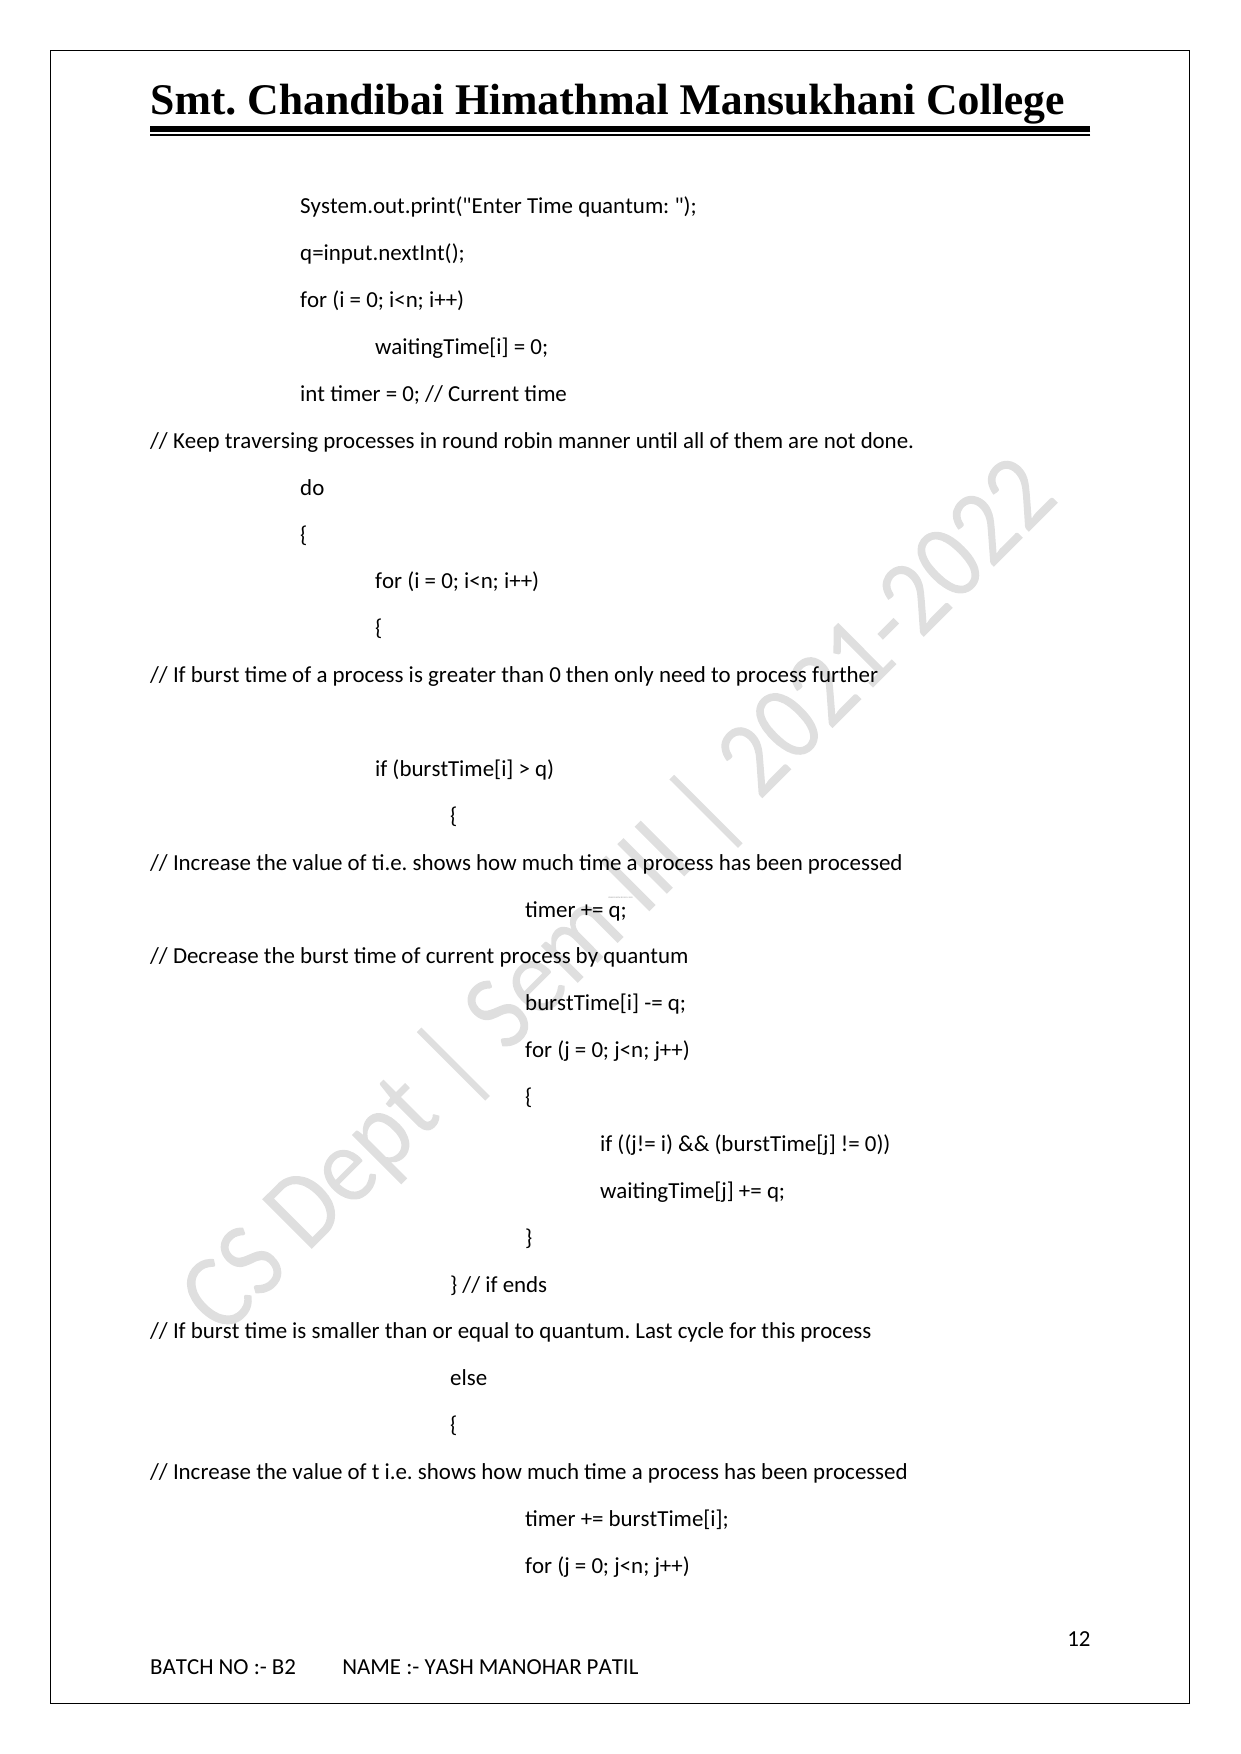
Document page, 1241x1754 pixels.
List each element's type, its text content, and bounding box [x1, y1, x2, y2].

text // Increase the value of t i.e. shows how much time a process has been processed [150, 1457, 1090, 1485]
text burstTime[i] -= q; [150, 988, 1090, 1016]
text else [150, 1363, 1090, 1391]
text // Increase the value of ti.e. shows how much time a process has been processed [150, 848, 1090, 876]
text { [150, 801, 1090, 829]
text waitingTime[j] += q; [150, 1176, 1090, 1204]
text if ((j!= i) && (burstTime[j] != 0)) [150, 1129, 1090, 1157]
text timer += burstTime[i]; [150, 1504, 1090, 1532]
text for (j = 0; j<n; j++) [150, 1551, 1090, 1579]
text { [150, 520, 1090, 548]
text timer += q; [150, 895, 1090, 923]
text q=input.nextInt(); [150, 238, 1090, 266]
text // If burst time of a process is greater than 0 then only need to process further [150, 660, 1090, 688]
text waitingTime[i] = 0; [150, 332, 1090, 360]
text System.out.print("Enter Time quantum: "); [150, 192, 1090, 219]
text } // if ends [150, 1270, 1090, 1298]
text // Keep traversing processes in round robin manner until all of them are not done. [150, 426, 1090, 454]
text { [150, 613, 1090, 641]
text for (j = 0; j<n; j++) [150, 1035, 1090, 1063]
text // Decrease the burst time of current process by quantum [150, 942, 1090, 969]
text for (i = 0; i<n; i++) [150, 285, 1090, 313]
text int timer = 0; // Current time [150, 379, 1090, 407]
text { [150, 1082, 1090, 1110]
text } [150, 1223, 1090, 1251]
text for (i = 0; i<n; i++) [150, 567, 1090, 594]
text do [150, 473, 1090, 501]
text // If burst time is smaller than or equal to quantum. Last cycle for this process [150, 1317, 1090, 1344]
text if (burstTime[i] > q) [150, 754, 1090, 782]
text { [150, 1410, 1090, 1438]
